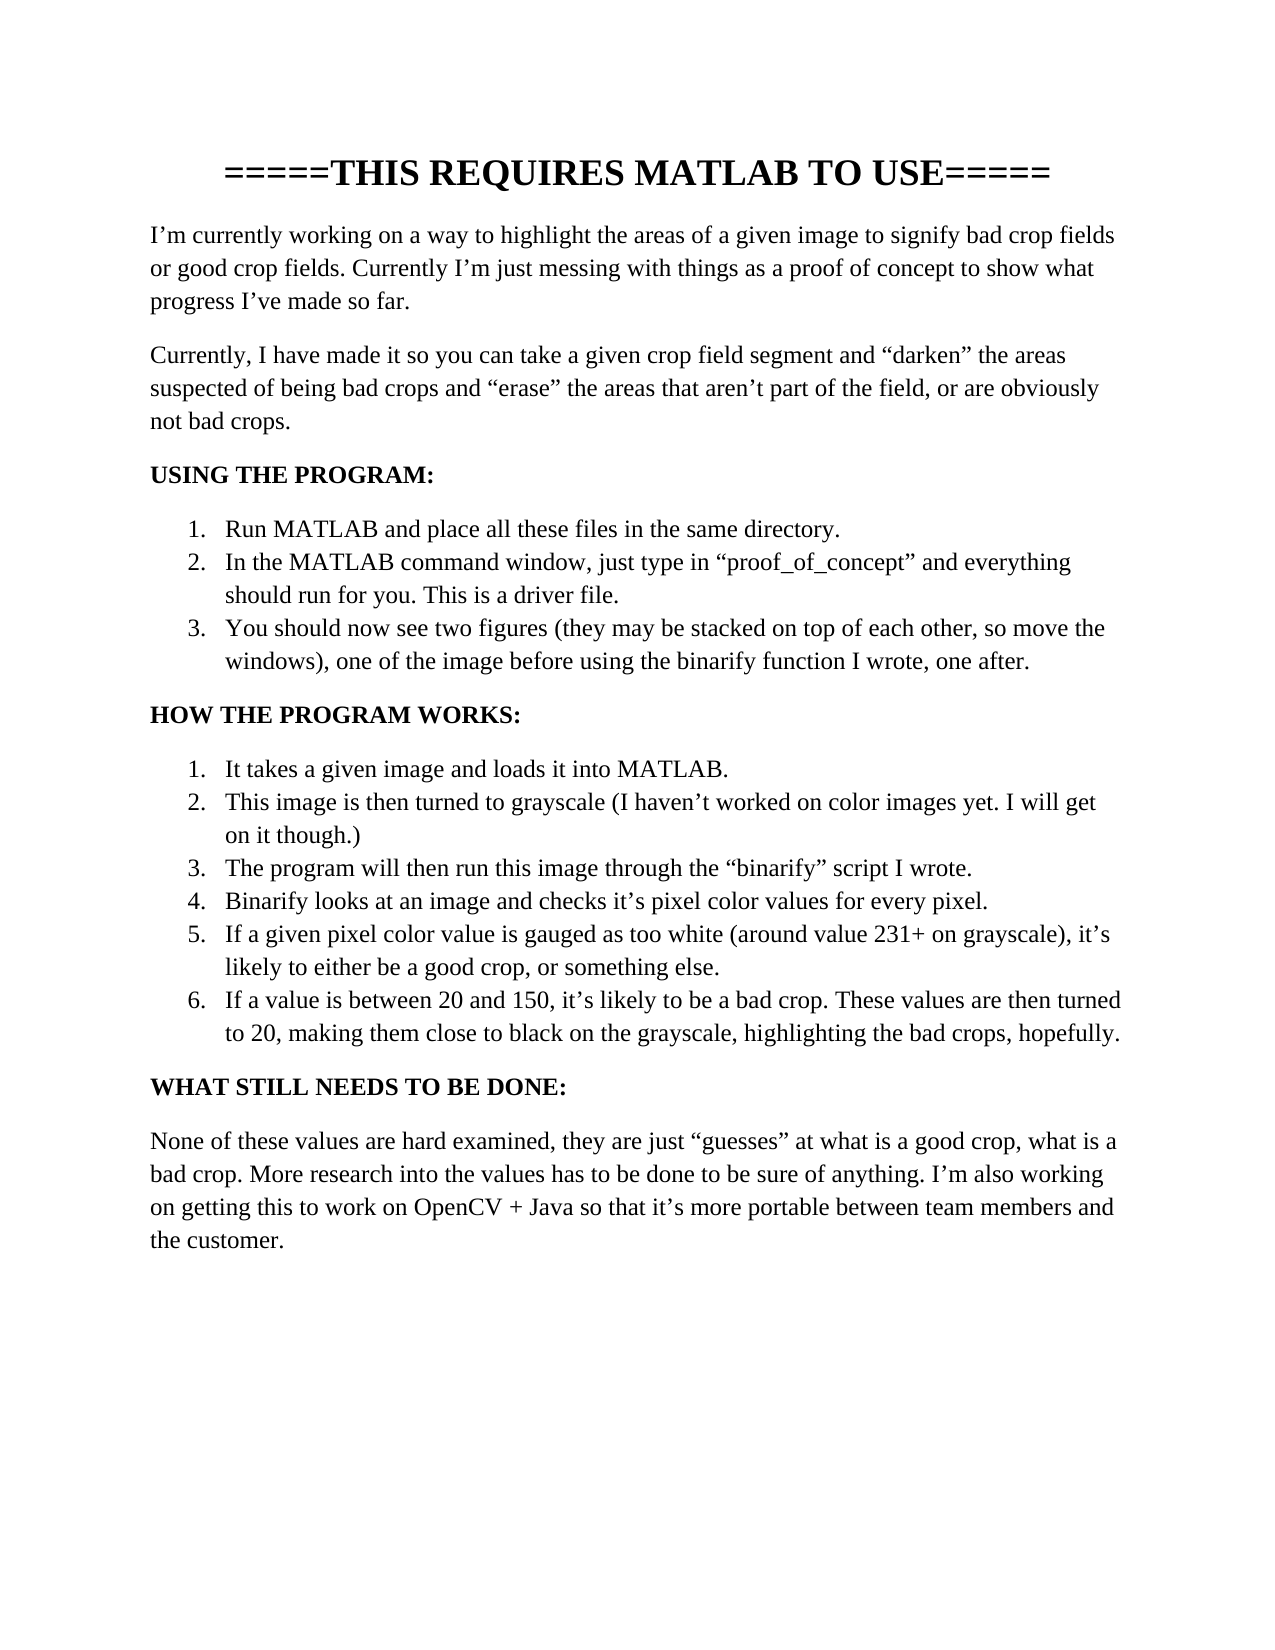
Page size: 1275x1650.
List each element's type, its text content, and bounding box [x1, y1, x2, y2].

text HOW THE PROGRAM WORKS: [150, 700, 1125, 729]
list This image is then turned to grayscale (I haven’t worked on color images yet. I will get on it though.) [187, 787, 1125, 849]
list If a given pixel color value is gauged as too white (around value 231+ on grayscale), it’s likely to either be a good crop, or something else. [187, 919, 1125, 981]
list Binarify looks at an image and checks it’s pixel color values for every pixel. [187, 886, 1125, 915]
list Run MATLAB and place all these files in the same directory. [187, 514, 1125, 543]
text USING THE PROGRAM: [150, 460, 1125, 489]
text None of these values are hard examined, they are just “guesses” at what is a good crop, what is a bad crop. More research into the values has to be done to be sure of anything. I’m also working on getting this to work on OpenCV + Java so that it’s more portable between team members and the customer. [150, 1126, 1125, 1253]
list It takes a given image and loads it into MATLAB. [187, 754, 1125, 783]
list The program will then run this image through the “binarify” script I wrote. [187, 853, 1125, 882]
text WHAT STILL NEEDS TO BE DONE: [150, 1072, 1125, 1101]
list You should now see two figures (they may be stacked on top of each other, so move the windows), one of the image before using the binarify function I wrote, one after. [187, 613, 1125, 675]
text I’m currently working on a way to highlight the areas of a given image to signify bad crop fields or good crop fields. Currently I’m just messing with things as a proof of concept to show what progress I’ve made so far. [150, 220, 1125, 315]
text =====THIS REQUIRES MATLAB TO USE===== [150, 150, 1125, 193]
list If a value is between 20 and 150, it’s likely to be a bad crop. These values are then turned to 20, making them close to black on the grayscale, highlighting the bad crops, hopefully. [187, 985, 1125, 1047]
text Currently, I have made it so you can take a given crop field segment and “darken” the areas suspected of being bad crops and “erase” the areas that aren’t part of the field, or are obviously not bad crops. [150, 340, 1125, 435]
list In the MATLAB command window, just type in “proof_of_concept” and everything should run for you. This is a driver file. [187, 547, 1125, 609]
